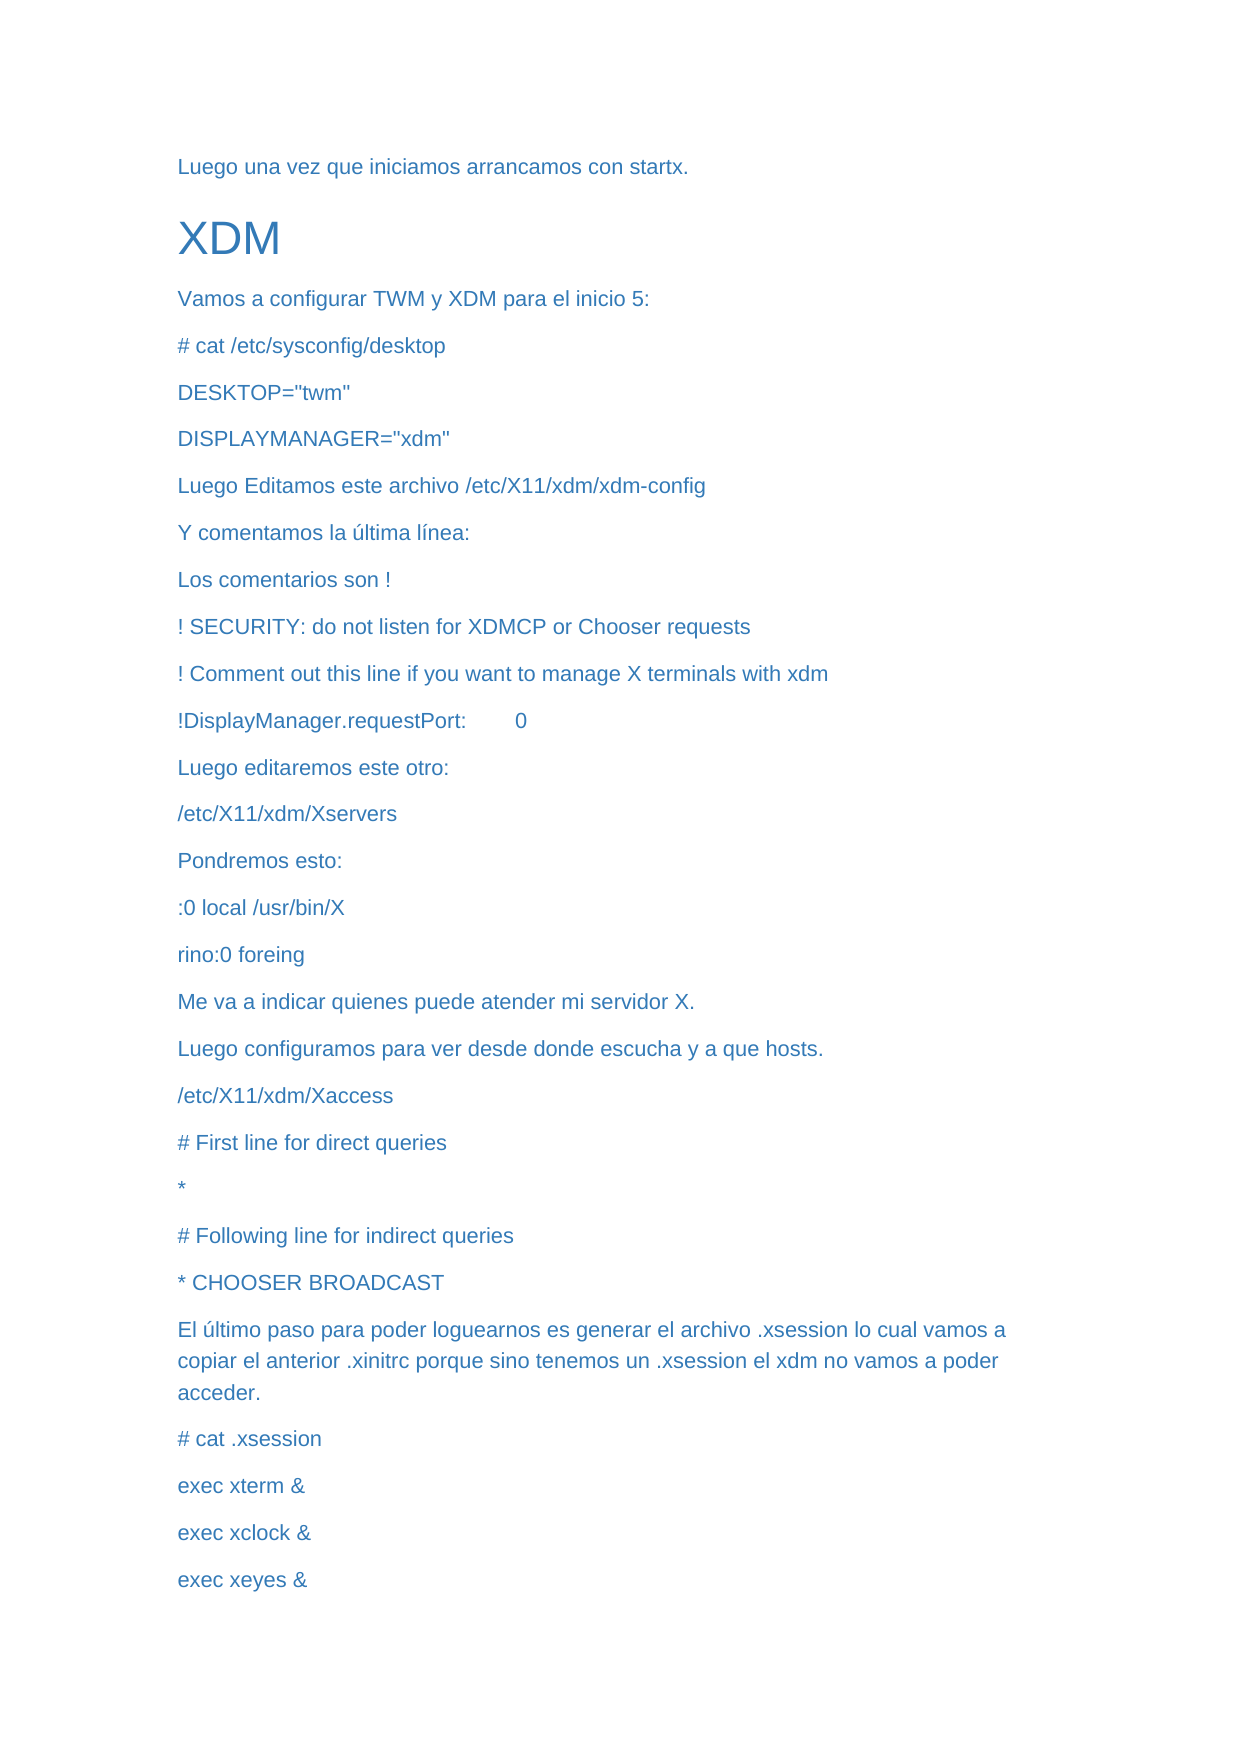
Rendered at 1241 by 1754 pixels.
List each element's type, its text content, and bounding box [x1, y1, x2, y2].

text ! SECURITY: do not listen for XDMCP or Chooser requests [177, 608, 1063, 639]
text rino:0 foreing [177, 936, 1063, 967]
text DISPLAYMANAGER="xdm" [177, 420, 1063, 452]
text :0 local /usr/bin/X [177, 889, 1063, 920]
text Luego Editamos este archivo /etc/X11/xdm/xdm-config [177, 467, 1063, 498]
text Los comentarios son ! [177, 561, 1063, 592]
text XDM [177, 210, 1063, 264]
text Vamos a configurar TWM y XDM para el inicio 5: [177, 280, 1063, 311]
text ! Comment out this line if you want to manage X terminals with xdm [177, 655, 1063, 686]
text /etc/X11/xdm/Xaccess [177, 1077, 1063, 1108]
text # cat /etc/sysconfig/desktop [177, 327, 1063, 358]
text Luego editaremos este otro: [177, 748, 1063, 780]
text /etc/X11/xdm/Xservers [177, 795, 1063, 827]
text Luego configuramos para ver desde donde escucha y a que hosts. [177, 1030, 1063, 1061]
text exec xclock & [177, 1514, 1063, 1545]
text DESKTOP="twm" [177, 373, 1063, 405]
text Y comentamos la última línea: [177, 514, 1063, 545]
text Pondremos esto: [177, 842, 1063, 873]
text Luego una vez que iniciamos arrancamos con startx. [177, 148, 1063, 179]
text * [177, 1170, 1063, 1202]
text exec xeyes & [177, 1561, 1063, 1592]
text # cat .xsession [177, 1420, 1063, 1452]
text !DisplayManager.requestPort: 0 [177, 702, 1063, 733]
text exec xterm & [177, 1467, 1063, 1498]
text * CHOOSER BROADCAST [177, 1264, 1063, 1295]
text # Following line for indirect queries [177, 1217, 1063, 1248]
text El último paso para poder loguearnos es generar el archivo .xsession lo cual vamos a copiar el anterior .xinitrc porque sino tenemos un .xsession el xdm no vamos a poder acceder. [177, 1311, 1063, 1405]
text # First line for direct queries [177, 1123, 1063, 1155]
text Me va a indicar quienes puede atender mi servidor X. [177, 983, 1063, 1014]
